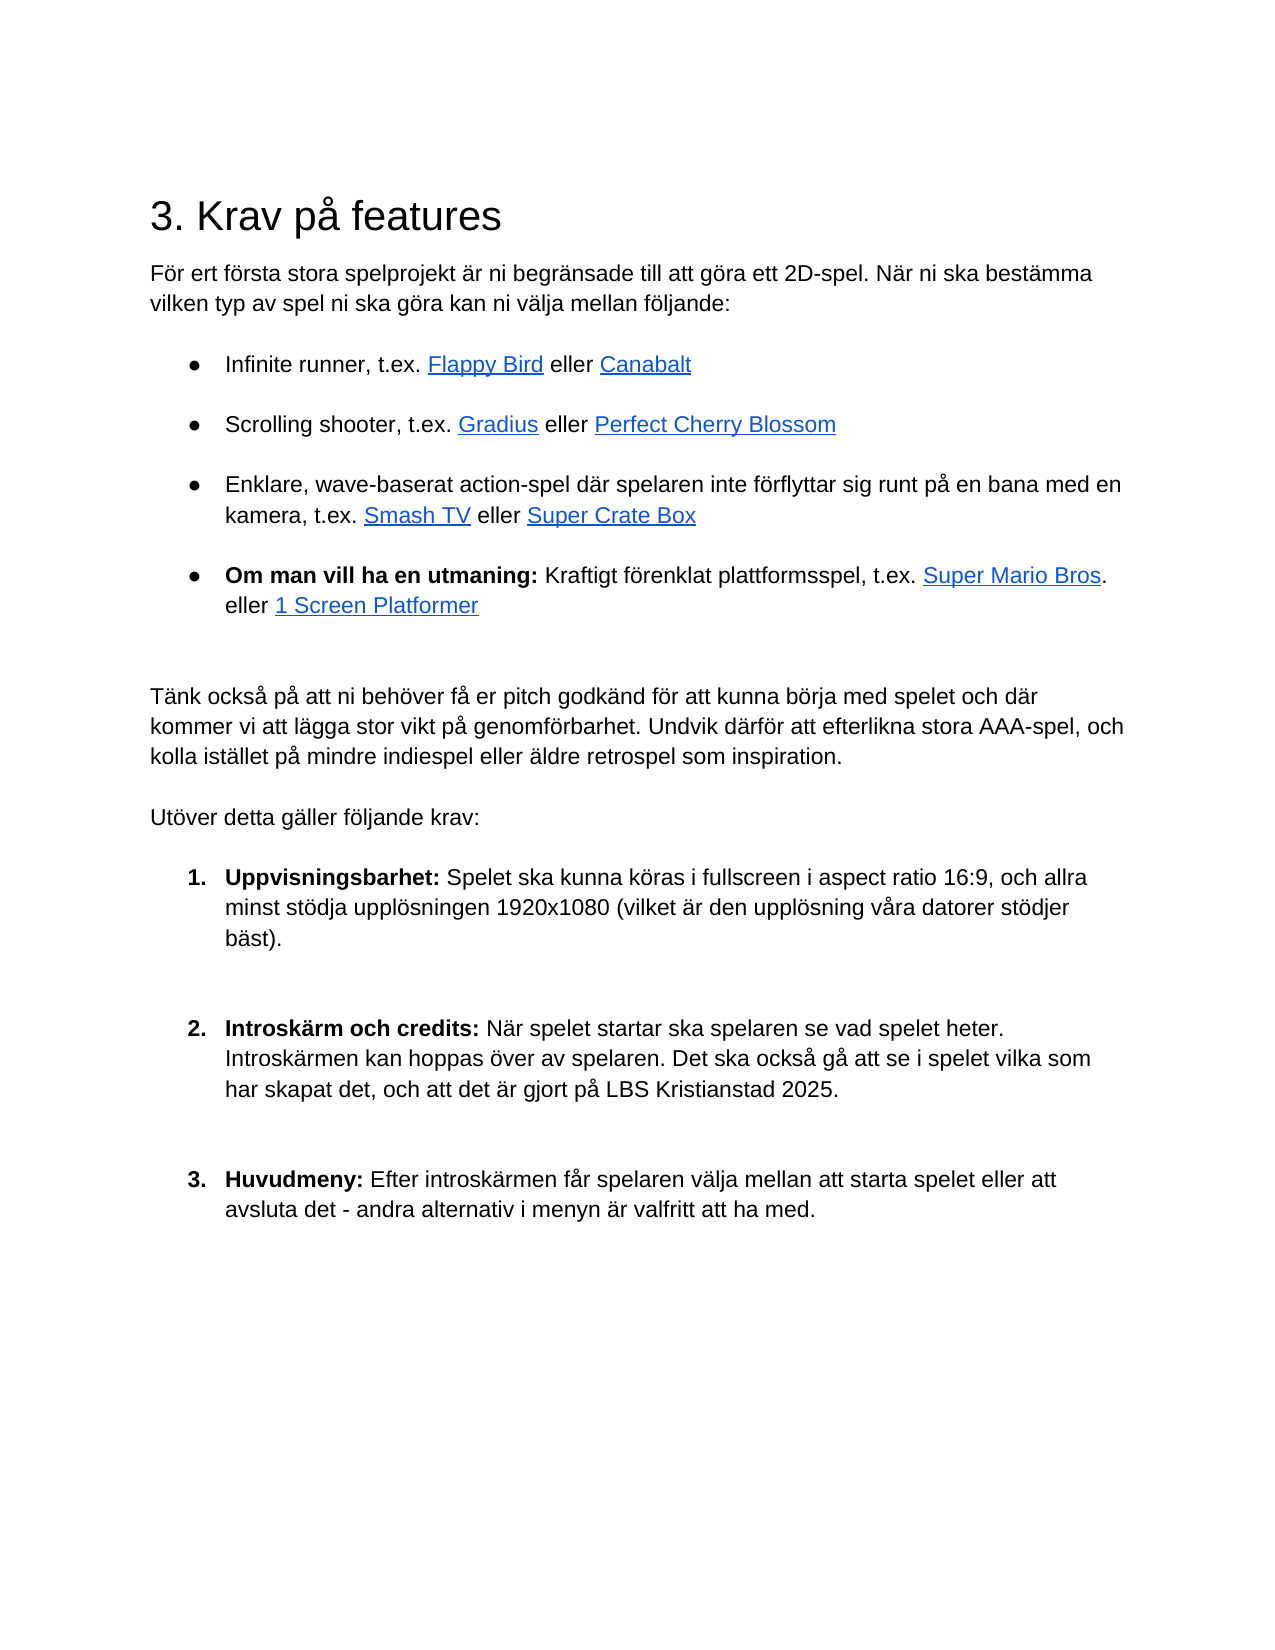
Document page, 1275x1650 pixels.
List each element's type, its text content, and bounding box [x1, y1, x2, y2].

list Huvudmeny: Efter introskärmen får spelaren välja mellan att starta spelet eller att avsluta det - andra alternativ i menyn är valfritt att ha med. [187, 1166, 1125, 1223]
text För ert första stora spelprojekt är ni begränsade till att göra ett 2D-spel. När ni ska bestämma vilken typ av spel ni ska göra kan ni välja mellan följande: [150, 260, 1125, 317]
list Scrolling shooter, t.ex. Gradius eller Perfect Cherry Blossom [187, 411, 1125, 437]
subtitle 3. Krav på features [150, 192, 1125, 239]
list Om man vill ha en utmaning: Kraftigt förenklat plattformsspel, t.ex. Super Mario Bros. eller 1 Screen Platformer [187, 562, 1125, 619]
list Introskärm och credits: När spelet startar ska spelaren se vad spelet heter. Introskärmen kan hoppas över av spelaren. Det ska också gå att se i spelet vilka som har skapat det, och att det är gjort på LBS Kristianstad 2025. [187, 1015, 1125, 1102]
list Infinite runner, t.ex. Flappy Bird eller Canabalt [187, 351, 1125, 377]
list Enklare, wave-baserat action-spel där spelaren inte förflyttar sig runt på en bana med en kamera, t.ex. Smash TV eller Super Crate Box [187, 471, 1125, 558]
text Utöver detta gäller följande krav: [150, 804, 1125, 830]
list Uppvisningsbarhet: Spelet ska kunna köras i fullscreen i aspect ratio 16:9, och allra minst stödja upplösningen 1920x1080 (vilket är den upplösning våra datorer stödjer bäst). [187, 864, 1125, 951]
text Tänk också på att ni behöver få er pitch godkänd för att kunna börja med spelet och där kommer vi att lägga stor vikt på genomförbarhet. Undvik därför att efterlikna stora AAA-spel, och kolla istället på mindre indiespel eller äldre retrospel som inspiration. [150, 683, 1125, 770]
